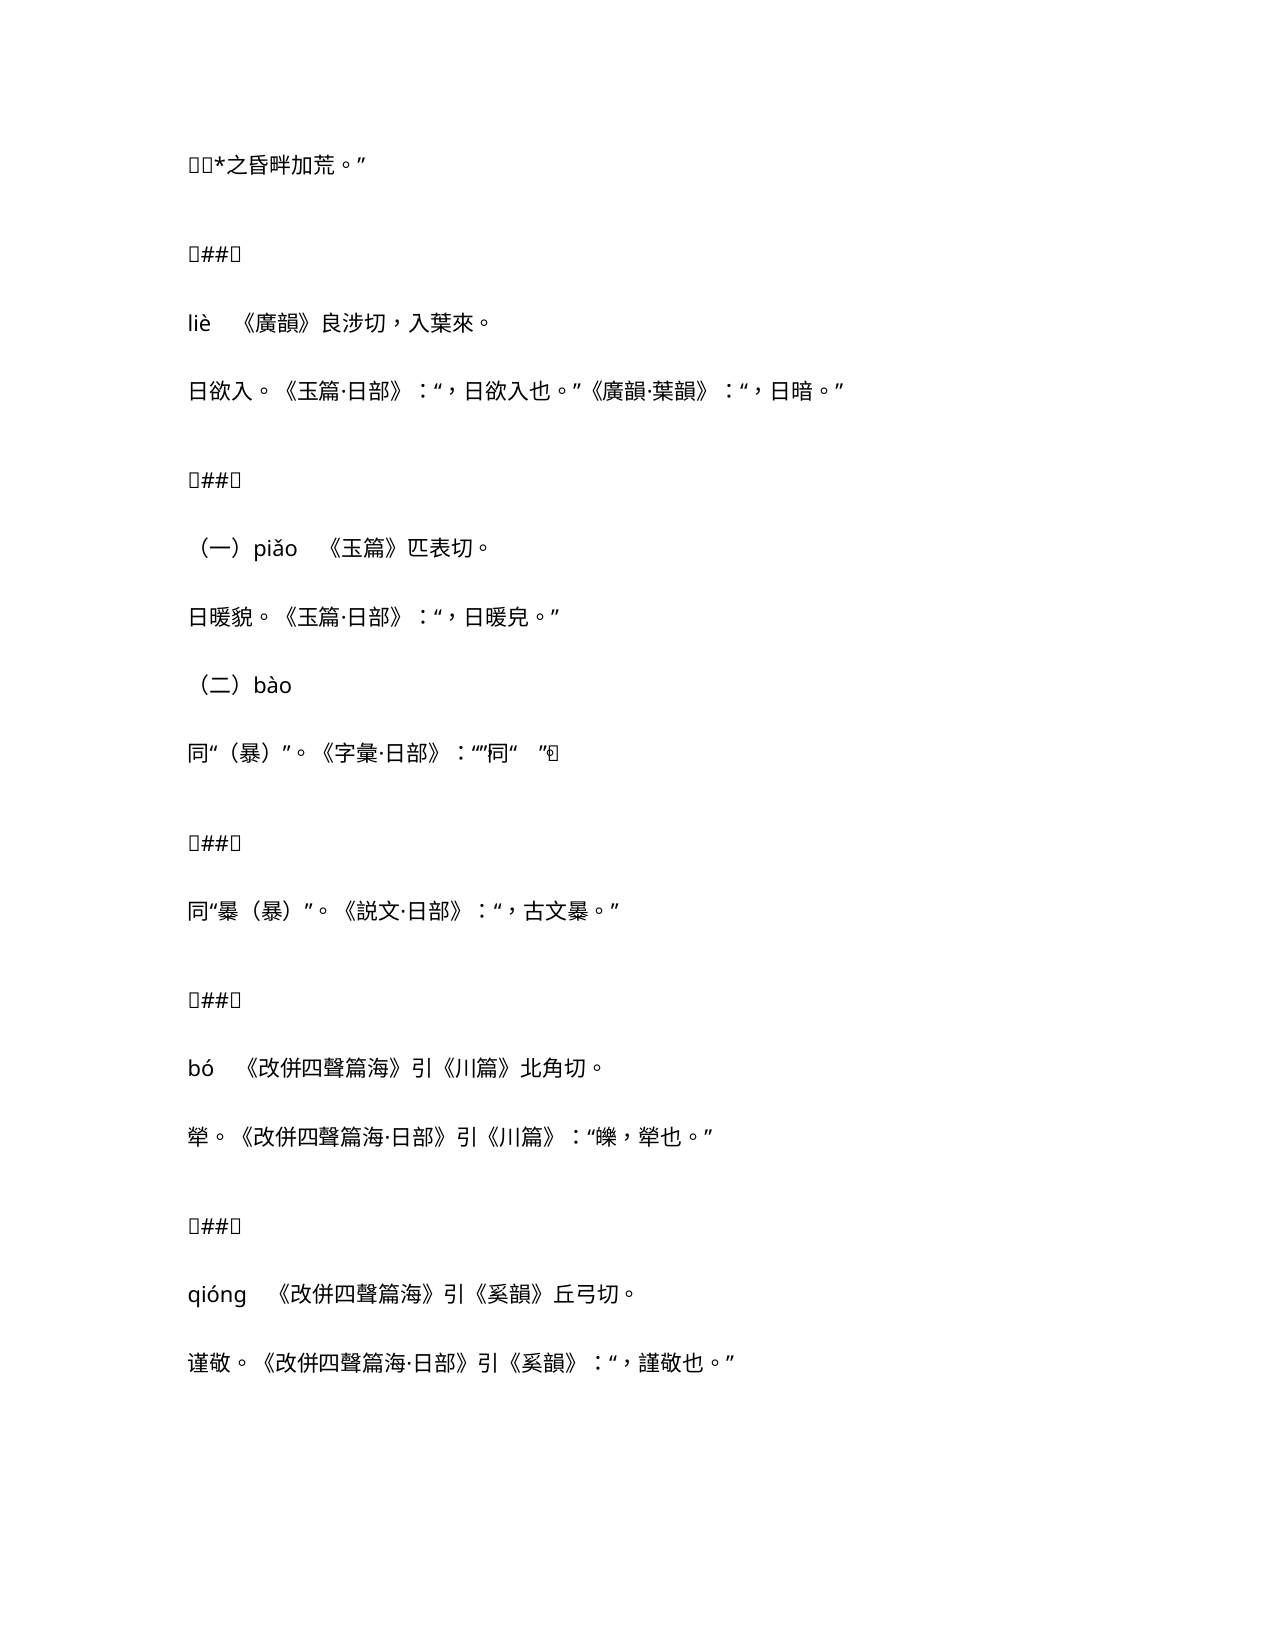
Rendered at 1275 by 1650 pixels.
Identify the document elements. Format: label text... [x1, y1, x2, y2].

text 𣋳##𣋳 （一）piǎo 《玉篇》匹表切。 日暖貌。《玉篇·日部》：“𣋳，日暖皃。” （二）bào 同“𣋴（暴）”。《字彙·日部》：“𣋳”，同“𣋴”。 [187, 465, 1087, 802]
text 𣋶##𣋶 qióng 《改併四聲篇海》引《奚韻》丘弓切。 谨敬。《改併四聲篇海·日部》引《奚韻》：“𣋶，謹敬也。” [187, 1211, 1087, 1411]
text 𣋴##𣋴 同“㬥（暴）”。《説文·日部》：“𣋴，古文㬥。” [187, 827, 1087, 960]
text 𣋵##𣋵 bó 《改併四聲篇海》引《川篇》北角切。 犖。《改併四聲篇海·日部》引《川篇》：“皪，犖也。” [187, 985, 1087, 1186]
text 𣋲##𣋲 liè 《廣韻》良涉切，入葉來。 日欲入。《玉篇·日部》：“𣋲，日欲入也。”《廣韻·葉韻》：“𣋲，日暗。” [187, 239, 1087, 440]
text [187, 150, 1087, 214]
